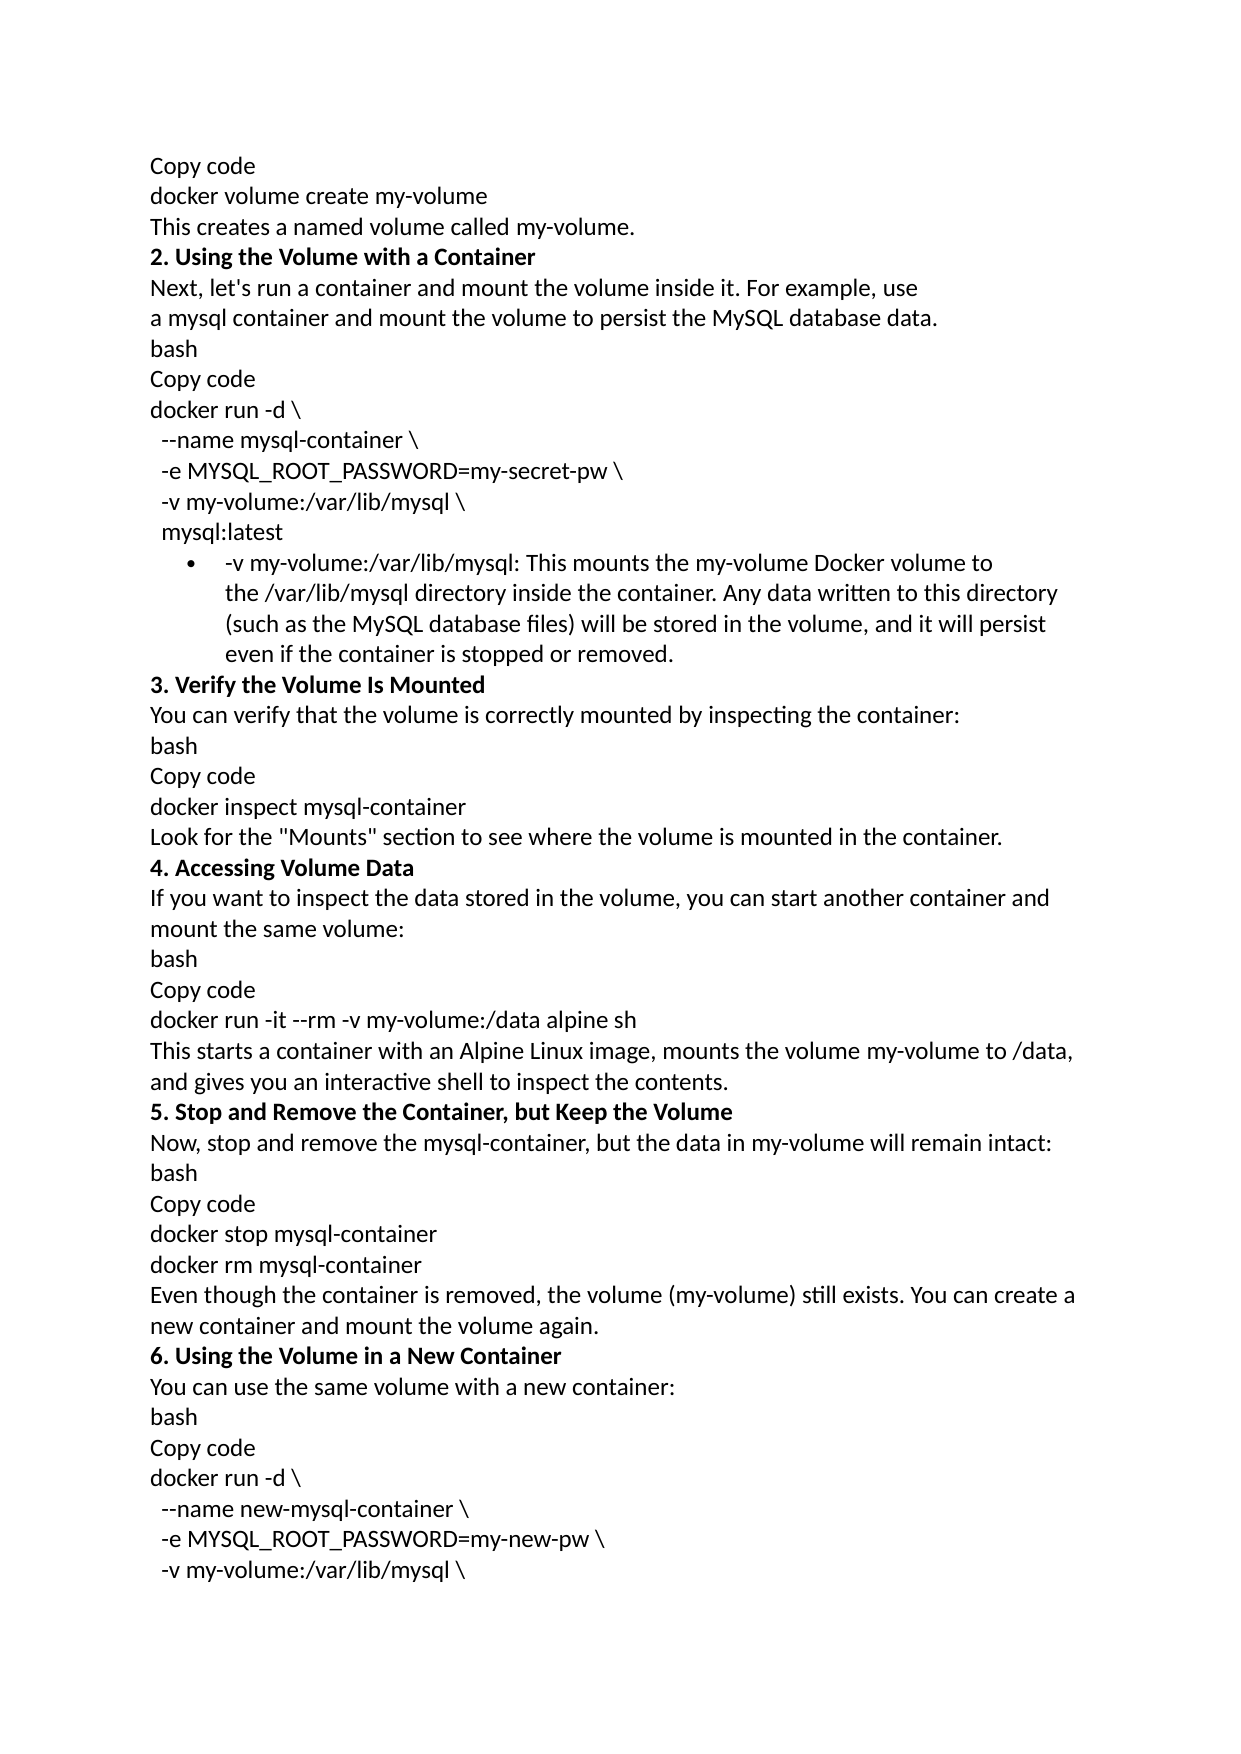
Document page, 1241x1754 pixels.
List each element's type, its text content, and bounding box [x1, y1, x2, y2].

text You can use the same volume with a new container: [150, 1371, 1090, 1401]
text You can verify that the volume is correctly mounted by inspecting the container: [150, 699, 1090, 730]
text 4. Accessing Volume Data [150, 852, 1090, 882]
text Copy code [150, 150, 1090, 181]
text Look for the "Mounts" section to see where the volume is mounted in the container. [150, 821, 1090, 852]
text 6. Using the Volume in a New Container [150, 1340, 1090, 1371]
text 3. Verify the Volume Is Mounted [150, 669, 1090, 699]
text Copy code [150, 974, 1090, 1004]
text Next, let's run a container and mount the volume inside it. For example, use a mysql container and mount the volume to persist the MySQL database data. [150, 272, 1090, 333]
text -e MYSQL_ROOT_PASSWORD=my-new-pw \ [150, 1523, 1090, 1554]
text docker run -d \ [150, 1462, 1090, 1493]
text docker rm mysql-container [150, 1249, 1090, 1279]
text bash [150, 1157, 1090, 1188]
text If you want to inspect the data stored in the volume, you can start another container and mount the same volume: [150, 882, 1090, 943]
text This creates a named volume called my-volume. [150, 211, 1090, 242]
text -e MYSQL_ROOT_PASSWORD=my-secret-pw \ [150, 455, 1090, 486]
text Copy code [150, 1188, 1090, 1218]
text This starts a container with an Alpine Linux image, mounts the volume my-volume to /data, and gives you an interactive shell to inspect the contents. [150, 1035, 1090, 1096]
text 2. Using the Volume with a Container [150, 242, 1090, 272]
text -v my-volume:/var/lib/mysql \ [150, 486, 1090, 516]
text Copy code [150, 1432, 1090, 1462]
text mysql:latest [150, 516, 1090, 547]
text bash [150, 1401, 1090, 1432]
text 5. Stop and Remove the Container, but Keep the Volume [150, 1096, 1090, 1127]
text Even though the container is removed, the volume (my-volume) still exists. You can create a new container and mount the volume again. [150, 1279, 1090, 1340]
text docker volume create my-volume [150, 181, 1090, 211]
text -v my-volume:/var/lib/mysql \ [150, 1554, 1090, 1584]
text docker inspect mysql-container [150, 791, 1090, 821]
text docker run -it --rm -v my-volume:/data alpine sh [150, 1004, 1090, 1035]
text Now, stop and remove the mysql-container, but the data in my-volume will remain intact: [150, 1127, 1090, 1157]
list -v my-volume:/var/lib/mysql: This mounts the my-volume Docker volume to the /var/lib/mysql directory inside the container. Any data written to this directory (such as the MySQL database files) will be stored in the volume, and it will persist even if the container is stopped or removed. [187, 547, 1090, 669]
text --name new-mysql-container \ [150, 1493, 1090, 1523]
text docker stop mysql-container [150, 1218, 1090, 1249]
text bash [150, 333, 1090, 364]
text bash [150, 943, 1090, 974]
text docker run -d \ [150, 394, 1090, 425]
text bash [150, 730, 1090, 760]
text --name mysql-container \ [150, 425, 1090, 455]
text Copy code [150, 364, 1090, 394]
text Copy code [150, 760, 1090, 791]
